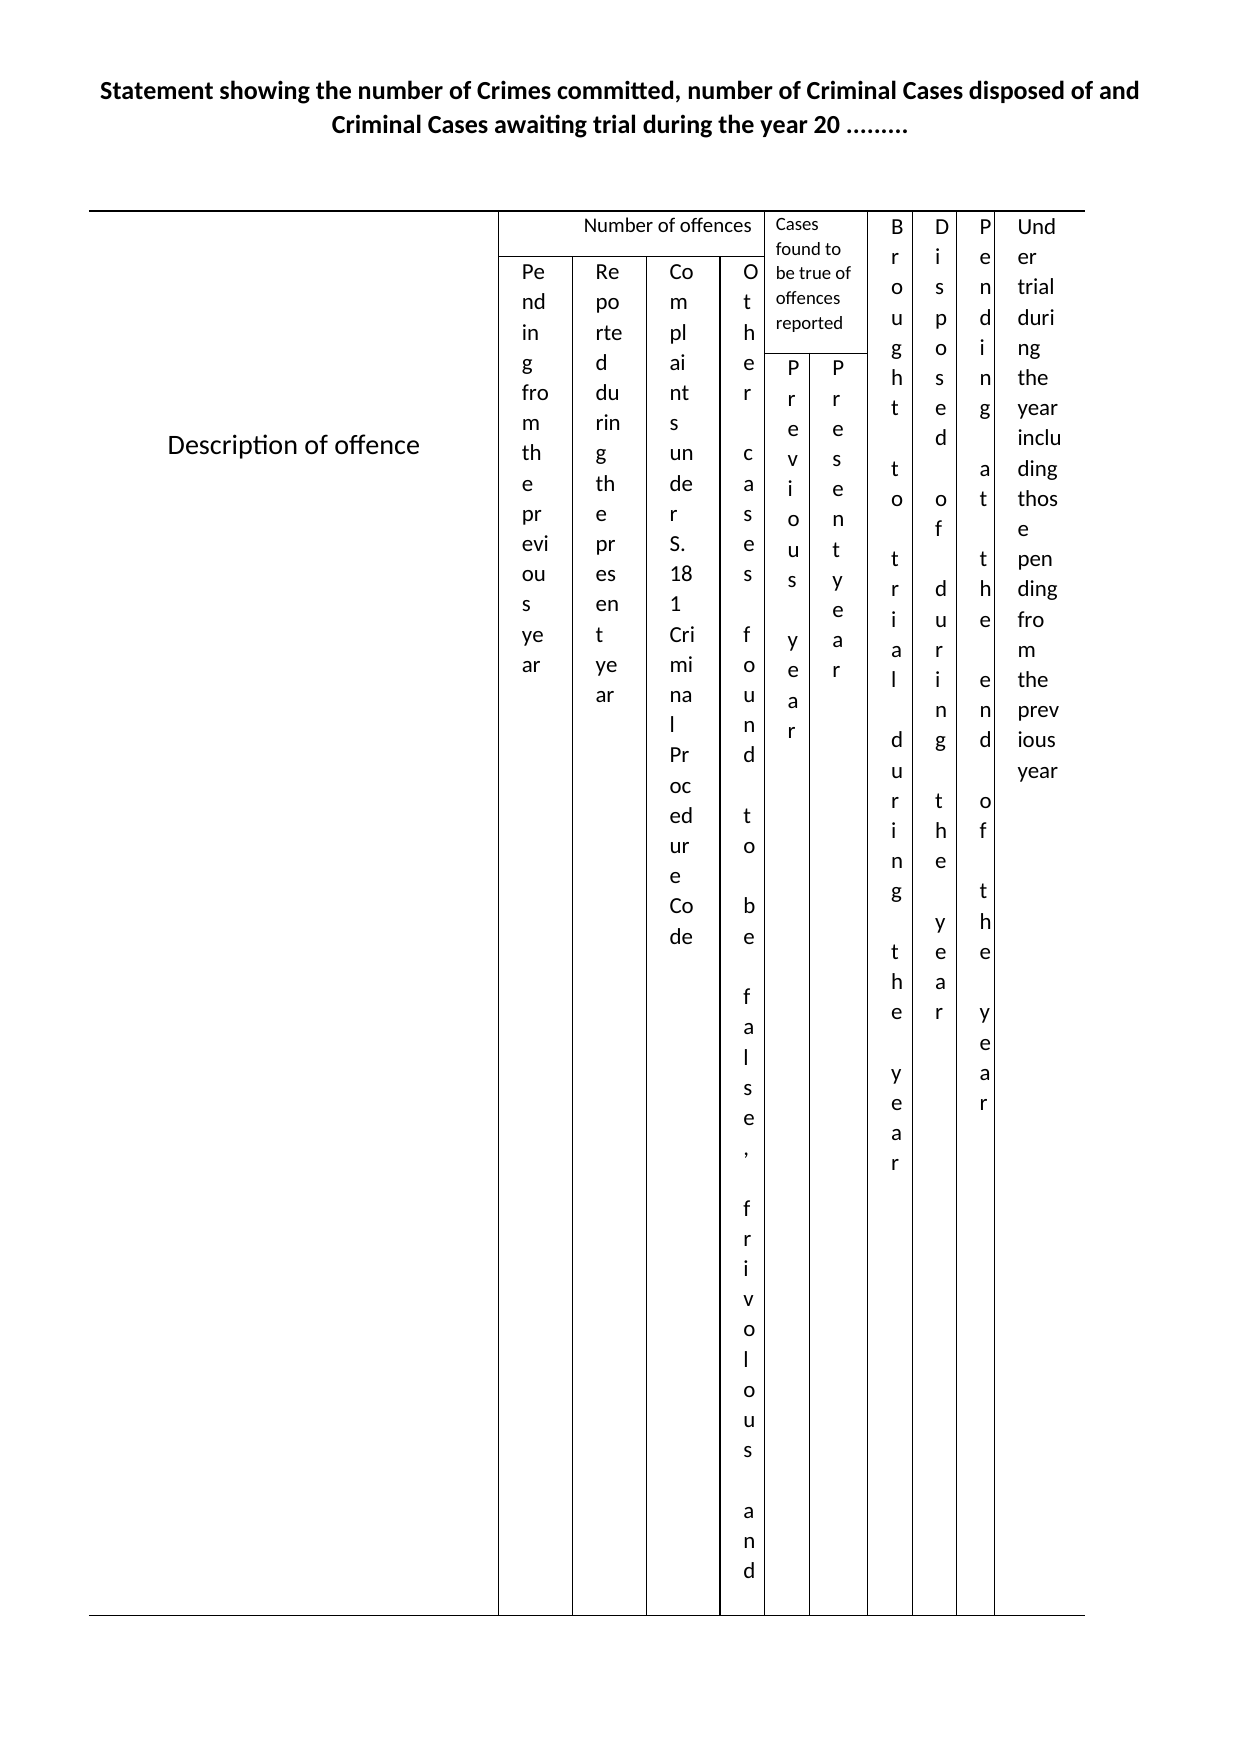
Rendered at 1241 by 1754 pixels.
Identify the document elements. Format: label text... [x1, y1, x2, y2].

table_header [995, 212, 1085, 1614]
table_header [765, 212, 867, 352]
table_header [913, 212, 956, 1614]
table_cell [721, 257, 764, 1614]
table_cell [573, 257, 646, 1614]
text Statement showing the number of Crimes committed, number of Criminal Cases disposed of and Criminal Cases awaiting trial during the year 20 ......... [89, 74, 1152, 140]
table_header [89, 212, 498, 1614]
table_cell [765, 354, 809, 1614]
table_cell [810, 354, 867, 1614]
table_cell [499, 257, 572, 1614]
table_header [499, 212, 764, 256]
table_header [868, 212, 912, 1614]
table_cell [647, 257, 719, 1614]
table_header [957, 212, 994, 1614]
